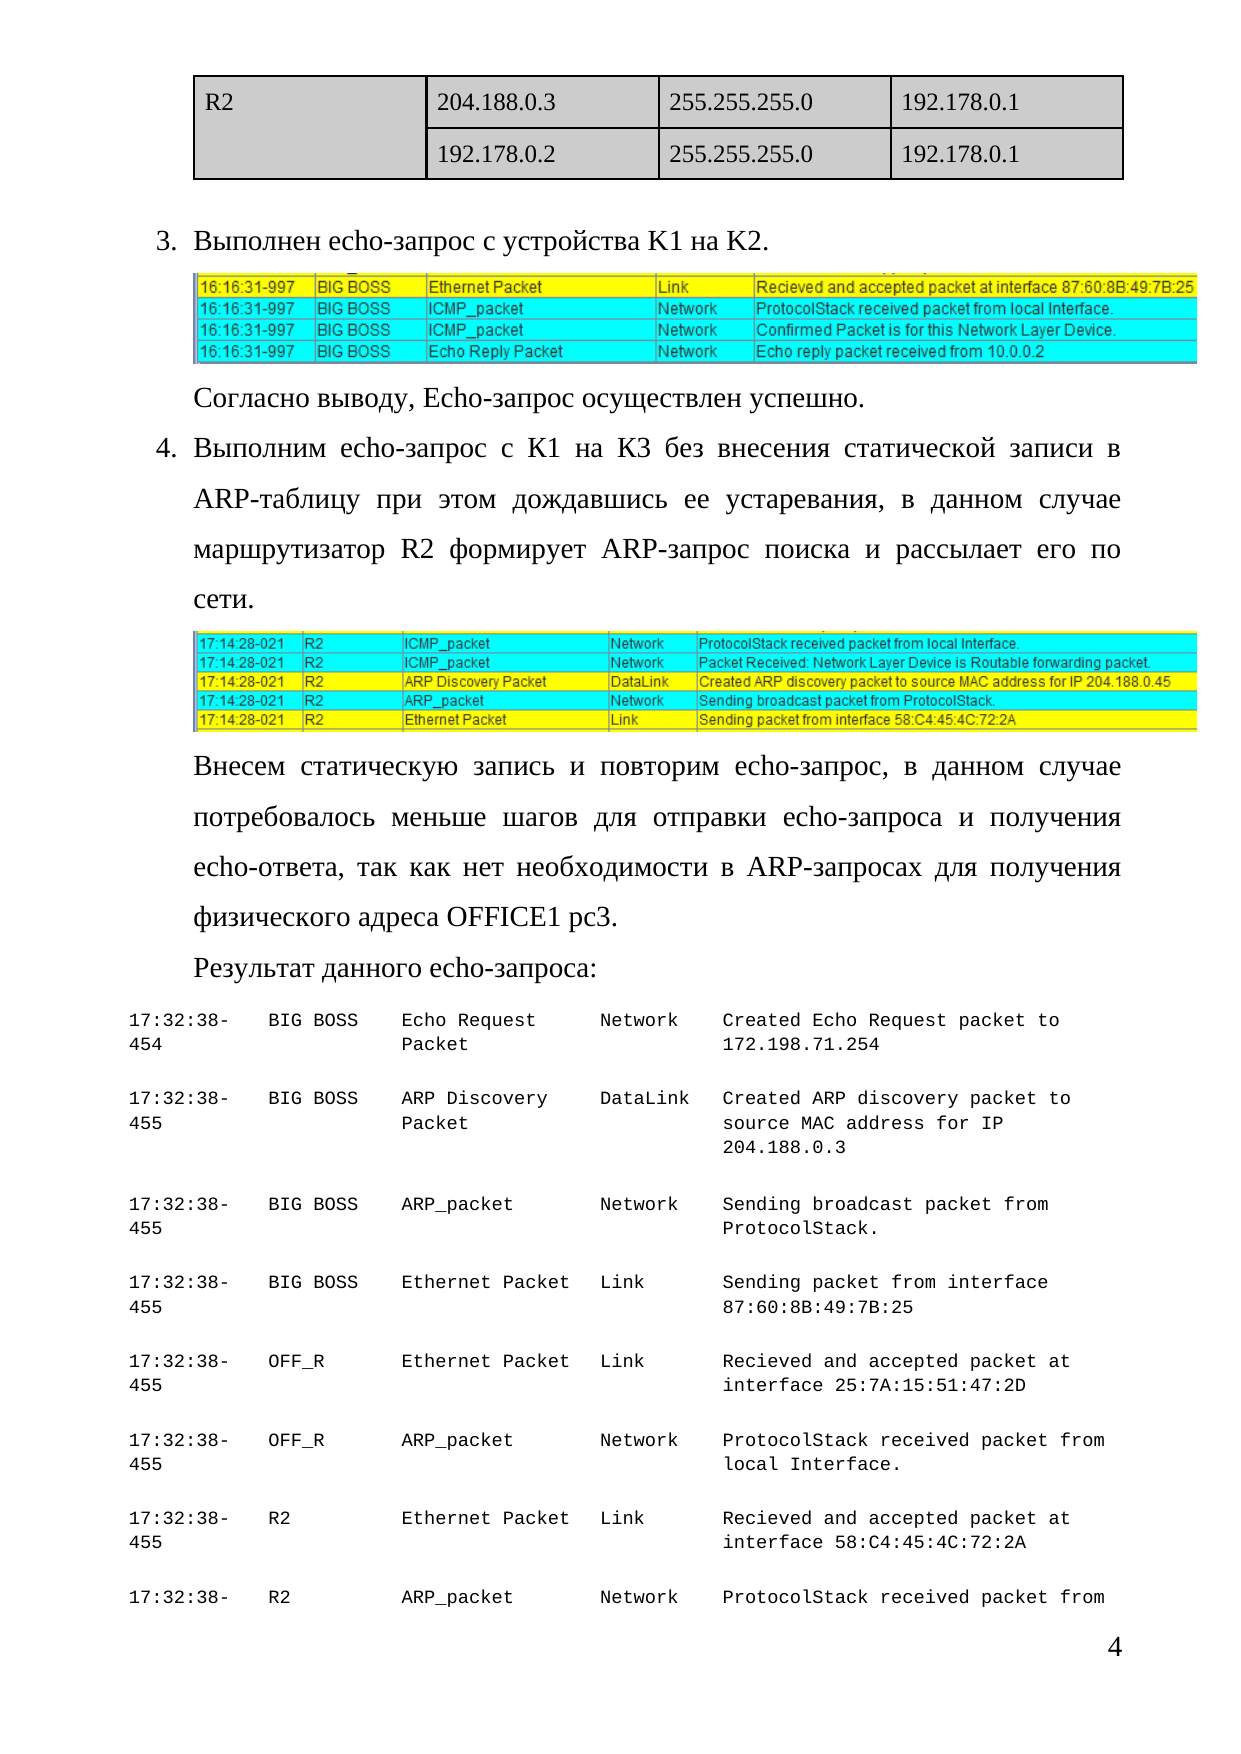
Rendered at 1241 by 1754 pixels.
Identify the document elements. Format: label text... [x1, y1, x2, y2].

table_cell ARP_packet [391, 1184, 589, 1263]
text Результат данного echo-запроса: [193, 950, 1122, 983]
table_cell Network [589, 1184, 712, 1263]
table_cell Ethernet Packet [391, 1263, 589, 1341]
table_cell Link [589, 1341, 712, 1420]
table_header BIG BOSS [258, 1000, 391, 1079]
table_cell DataLink [589, 1079, 712, 1184]
table_cell Created ARP discovery packet to source MAC address for IP 204.188.0.3 [712, 1079, 1122, 1184]
table_cell 192.178.0.2 [428, 129, 658, 178]
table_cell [712, 1577, 1122, 1629]
table_header Created Echo Request packet to 172.198.71.254 [712, 1000, 1122, 1079]
table_cell 192.178.0.1 [892, 77, 1122, 127]
text Внесем статическую запись и повторим echo-запрос, в данном случае потребовалось меньше шагов для отправки echo-запроса и получения echo-ответа, так как нет необходимости в ARP-запросах для получения физического адреса OFFICE1 pc3. [193, 748, 1122, 933]
table_cell 17:32:38-455 [118, 1263, 258, 1341]
list Выполним echo-запрос с К1 на К3 без внесения статической записи в ARP-таблицу при этом дождавшись ее устаревания, в данном случае маршрутизатор R2 формирует ARP-запрос поиска и рассылает его по сети. [156, 431, 1122, 615]
table_cell Network [589, 1420, 712, 1498]
table_cell 255.255.255.0 [660, 77, 890, 127]
table_cell 17:32:38-455 [118, 1499, 258, 1577]
text Согласно выводу, Echo-запрос осуществлен успешно. [193, 380, 1122, 414]
table_header Echo Request Packet [391, 1000, 589, 1079]
table_cell BIG BOSS [258, 1184, 391, 1263]
table_cell Sending broadcast packet from ProtocolStack. [712, 1184, 1122, 1263]
table_cell ARP_packet [391, 1577, 589, 1629]
table_cell BIG BOSS [258, 1263, 391, 1341]
table_cell Ethernet Packet [391, 1499, 589, 1577]
table_cell Recieved and accepted packet at interface 58:C4:45:4C:72:2A [712, 1499, 1122, 1577]
table_cell 17:32:38-455 [118, 1079, 258, 1184]
list Выполнен echo-запрос с устройства K1 на K2. [156, 223, 1122, 257]
table_cell R2 [258, 1499, 391, 1577]
table_cell ProtocolStack received packet from local Interface. [712, 1420, 1122, 1498]
picture [193, 273, 1198, 364]
table_cell 17:32:38-455 [118, 1341, 258, 1420]
table_cell 17:32:38-455 [118, 1420, 258, 1498]
table_cell Network [589, 1577, 712, 1629]
table_cell 192.178.0.1 [892, 129, 1122, 178]
table_cell ARP_packet [391, 1420, 589, 1498]
table_cell OFF_R [258, 1341, 391, 1420]
table_cell 204.188.0.3 [428, 77, 658, 127]
table_cell 255.255.255.0 [660, 129, 890, 178]
table_cell OFF_R [258, 1420, 391, 1498]
table_cell Recieved and accepted packet at interface 25:7A:15:51:47:2D [712, 1341, 1122, 1420]
table_cell 17:32:38-455 [118, 1184, 258, 1263]
table_cell Sending packet from interface 87:60:8B:49:7B:25 [712, 1263, 1122, 1341]
table_header Network [589, 1000, 712, 1079]
table_cell BIG BOSS [258, 1079, 391, 1184]
picture [193, 631, 1198, 732]
table_cell R2 [195, 77, 425, 178]
table_cell Ethernet Packet [391, 1341, 589, 1420]
table_cell ARP Discovery Packet [391, 1079, 589, 1184]
table_cell Link [589, 1499, 712, 1577]
table_cell 17:32:38-455 [118, 1577, 258, 1629]
table_header 17:32:38-454 [118, 1000, 258, 1079]
table_cell Link [589, 1263, 712, 1341]
table_cell R2 [258, 1577, 391, 1629]
